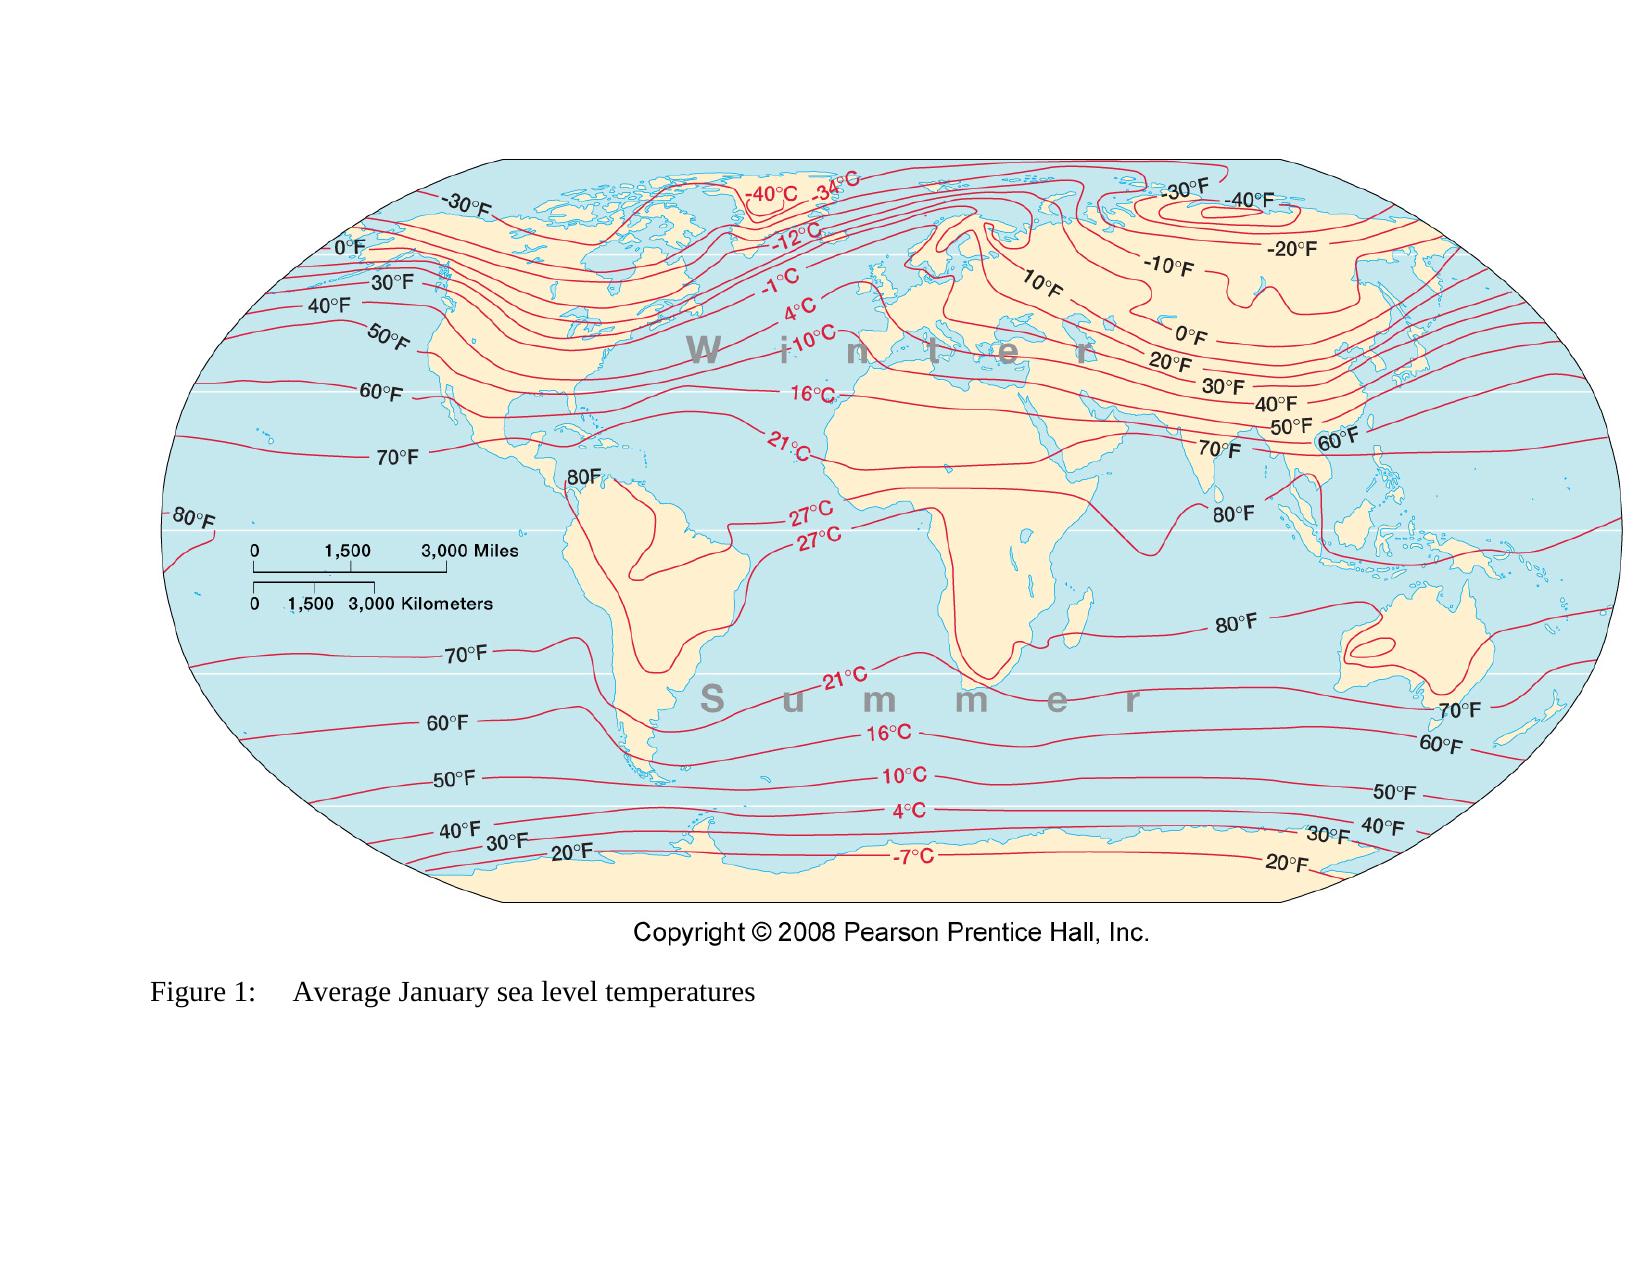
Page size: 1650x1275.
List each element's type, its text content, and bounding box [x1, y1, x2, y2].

text Figure 1: Average January sea level temperatures [150, 974, 1500, 1008]
picture [150, 150, 1633, 956]
